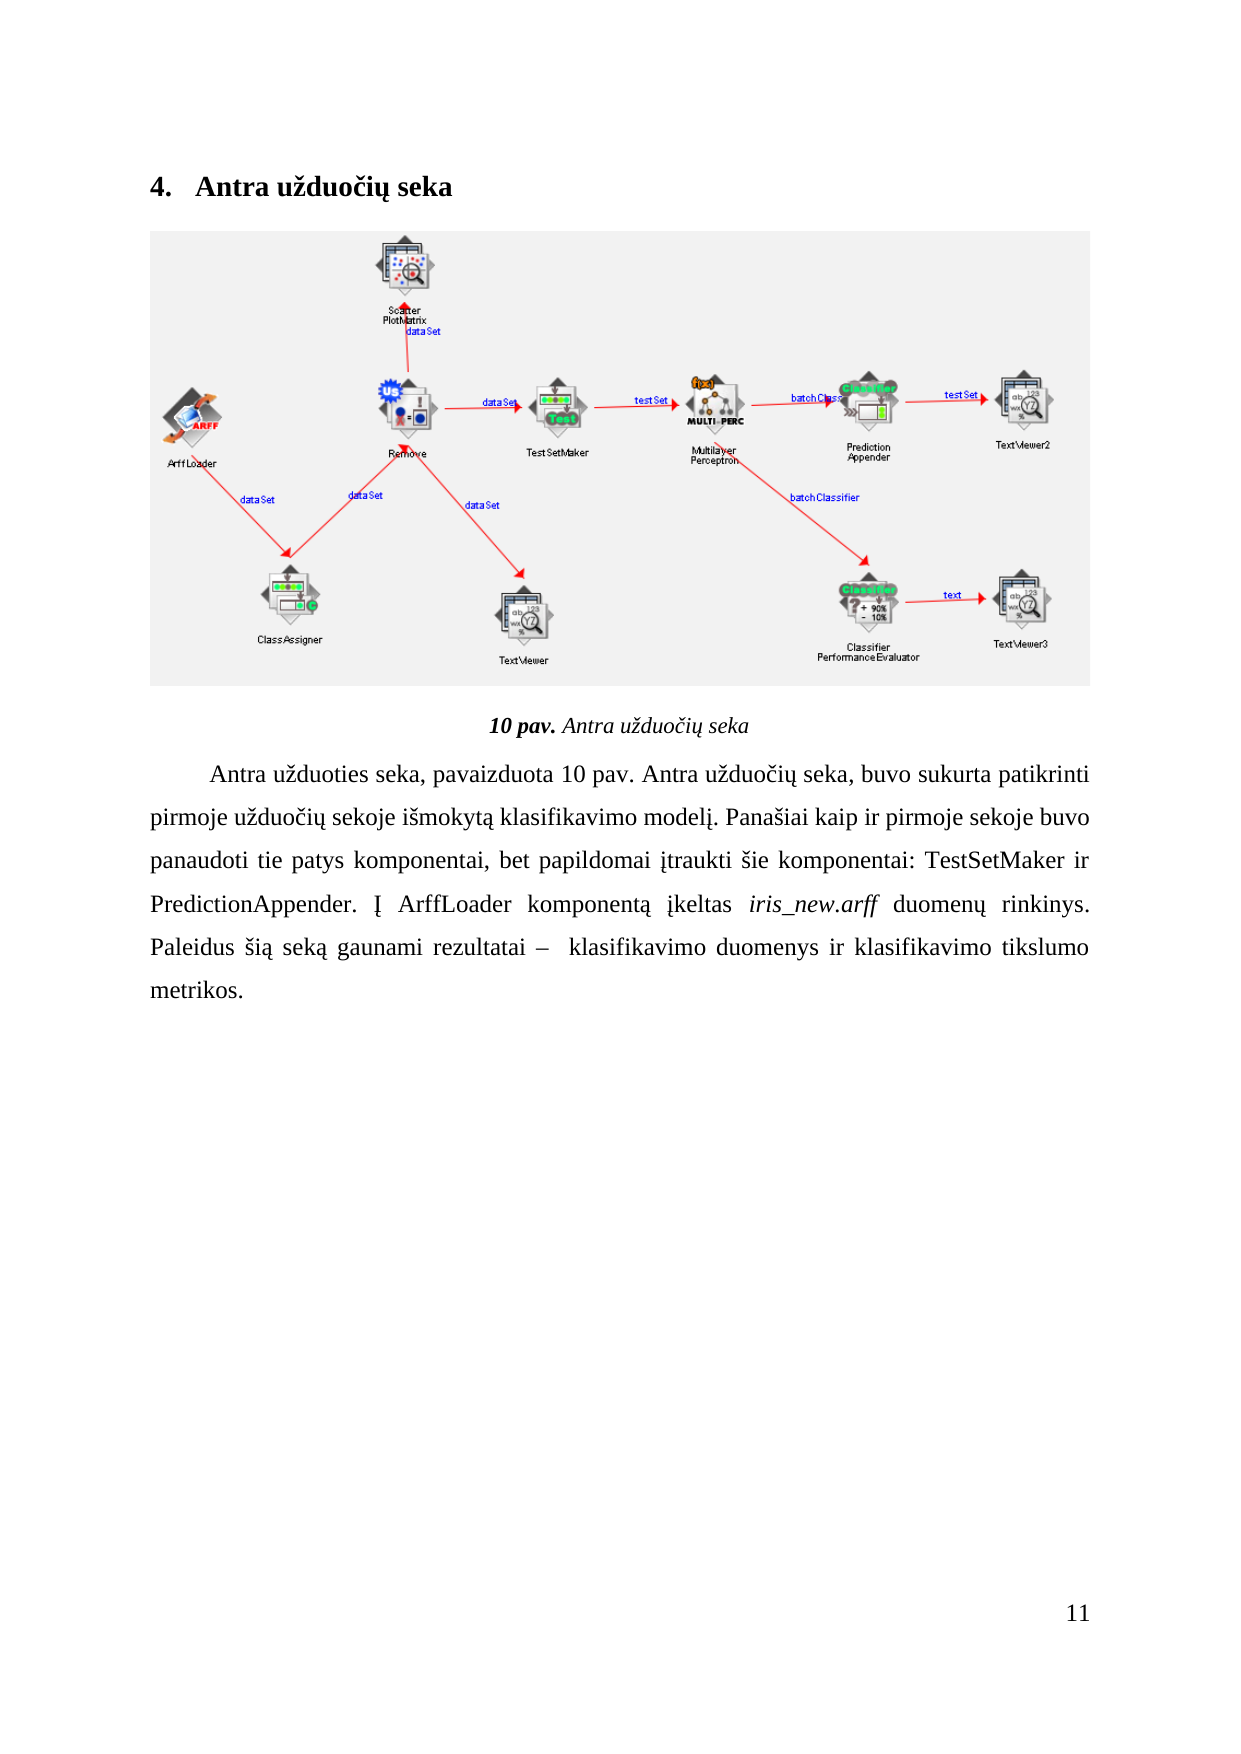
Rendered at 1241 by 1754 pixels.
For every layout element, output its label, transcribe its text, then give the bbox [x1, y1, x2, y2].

picture [150, 231, 1091, 686]
subtitle Antra užduočių seka [150, 169, 1090, 202]
text 10 pav. Antra užduočių seka [150, 712, 1090, 738]
text Antra užduoties seka, pavaizduota 10 pav. Antra užduočių seka, buvo sukurta patikrinti pirmoje užduočių sekoje išmokytą klasifikavimo modelį. Panašiai kaip ir pirmoje sekoje buvo panaudoti tie patys komponentai, bet papildomai įtraukti šie komponentai: TestSetMaker ir PredictionAppender. Į ArffLoader komponentą įkeltas iris_new.arff duomenų rinkinys. Paleidus šią seką gaunami rezultatai – klasifikavimo duomenys ir klasifikavimo tikslumo metrikos. [150, 759, 1090, 1004]
